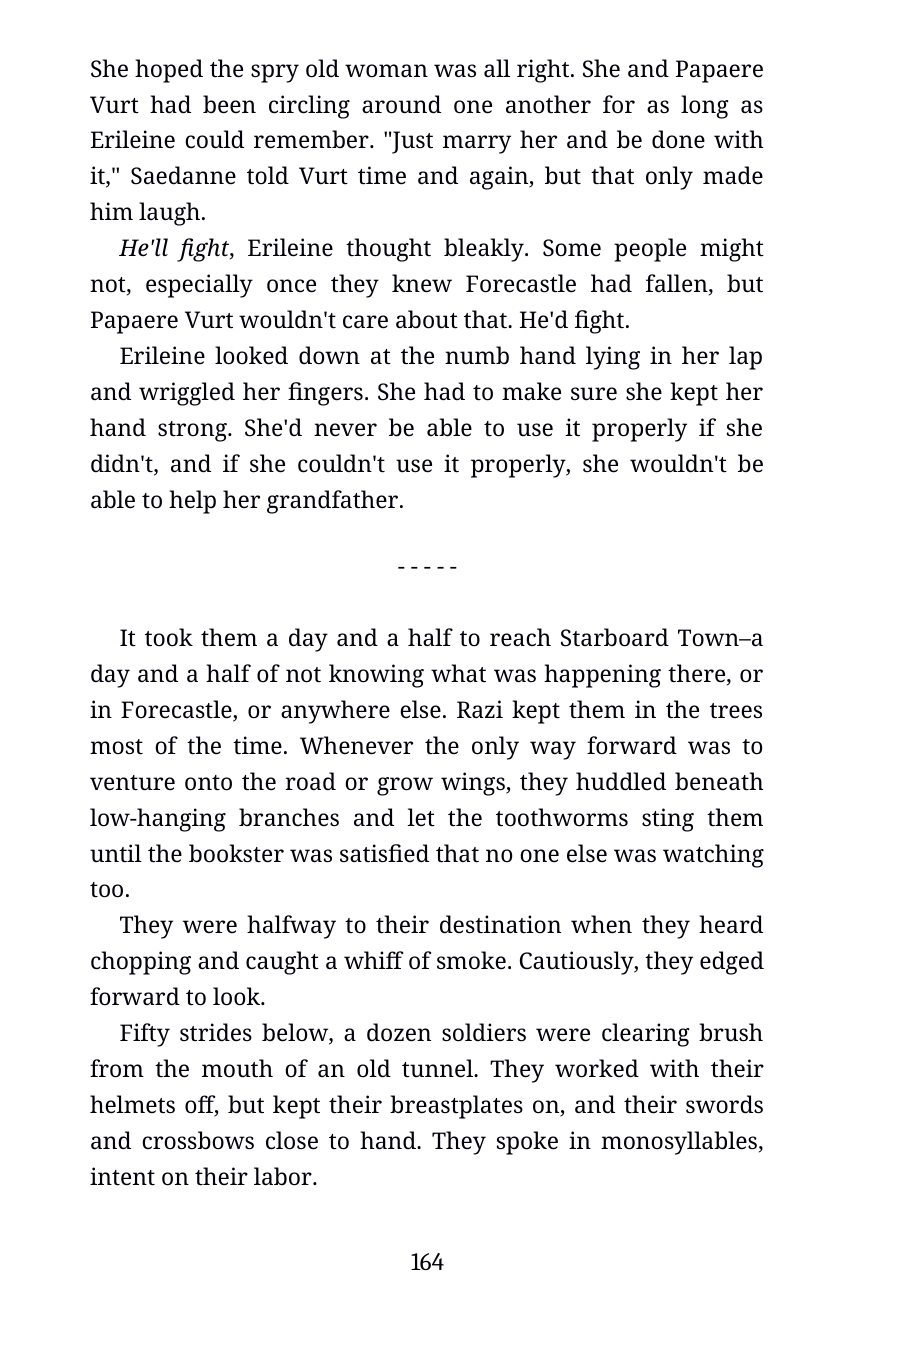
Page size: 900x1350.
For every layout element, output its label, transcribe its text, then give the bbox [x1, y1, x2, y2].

text Erileine looked down at the numb hand lying in her lap and wriggled her fingers. She had to make sure she kept her hand strong. She'd never be able to use it properly if she didn't, and if she couldn't use it properly, she wouldn't be able to help her grandfather. [90, 340, 765, 515]
text He'll fight, Erileine thought bleakly. Some people might not, especially once they knew Forecastle had fallen, but Papaere Vurt wouldn't care about that. He'd fight. [90, 232, 765, 335]
text - - - - - [90, 550, 765, 581]
text They were halfway to their destination when they heard chopping and caught a whiff of smoke. Cautiously, they edged forward to look. [90, 909, 765, 1012]
text Fifty strides below, a dozen soldiers were clearing brush from the mouth of an old tunnel. They worked with their helmets off, but kept their breastplates on, and their swords and crossbows close to hand. They spoke in monosyllables, intent on their labor. [90, 1017, 765, 1192]
text It took them a day and a half to reach Starboard Town–a day and a half of not knowing what was happening there, or in Forecastle, or anywhere else. Razi kept them in the trees most of the time. Whenever the only way forward was to venture onto the road or grow wings, they huddled beneath low-hanging branches and let the toothworms sting them until the bookster was satisfied that no one else was watching too. [90, 622, 765, 905]
